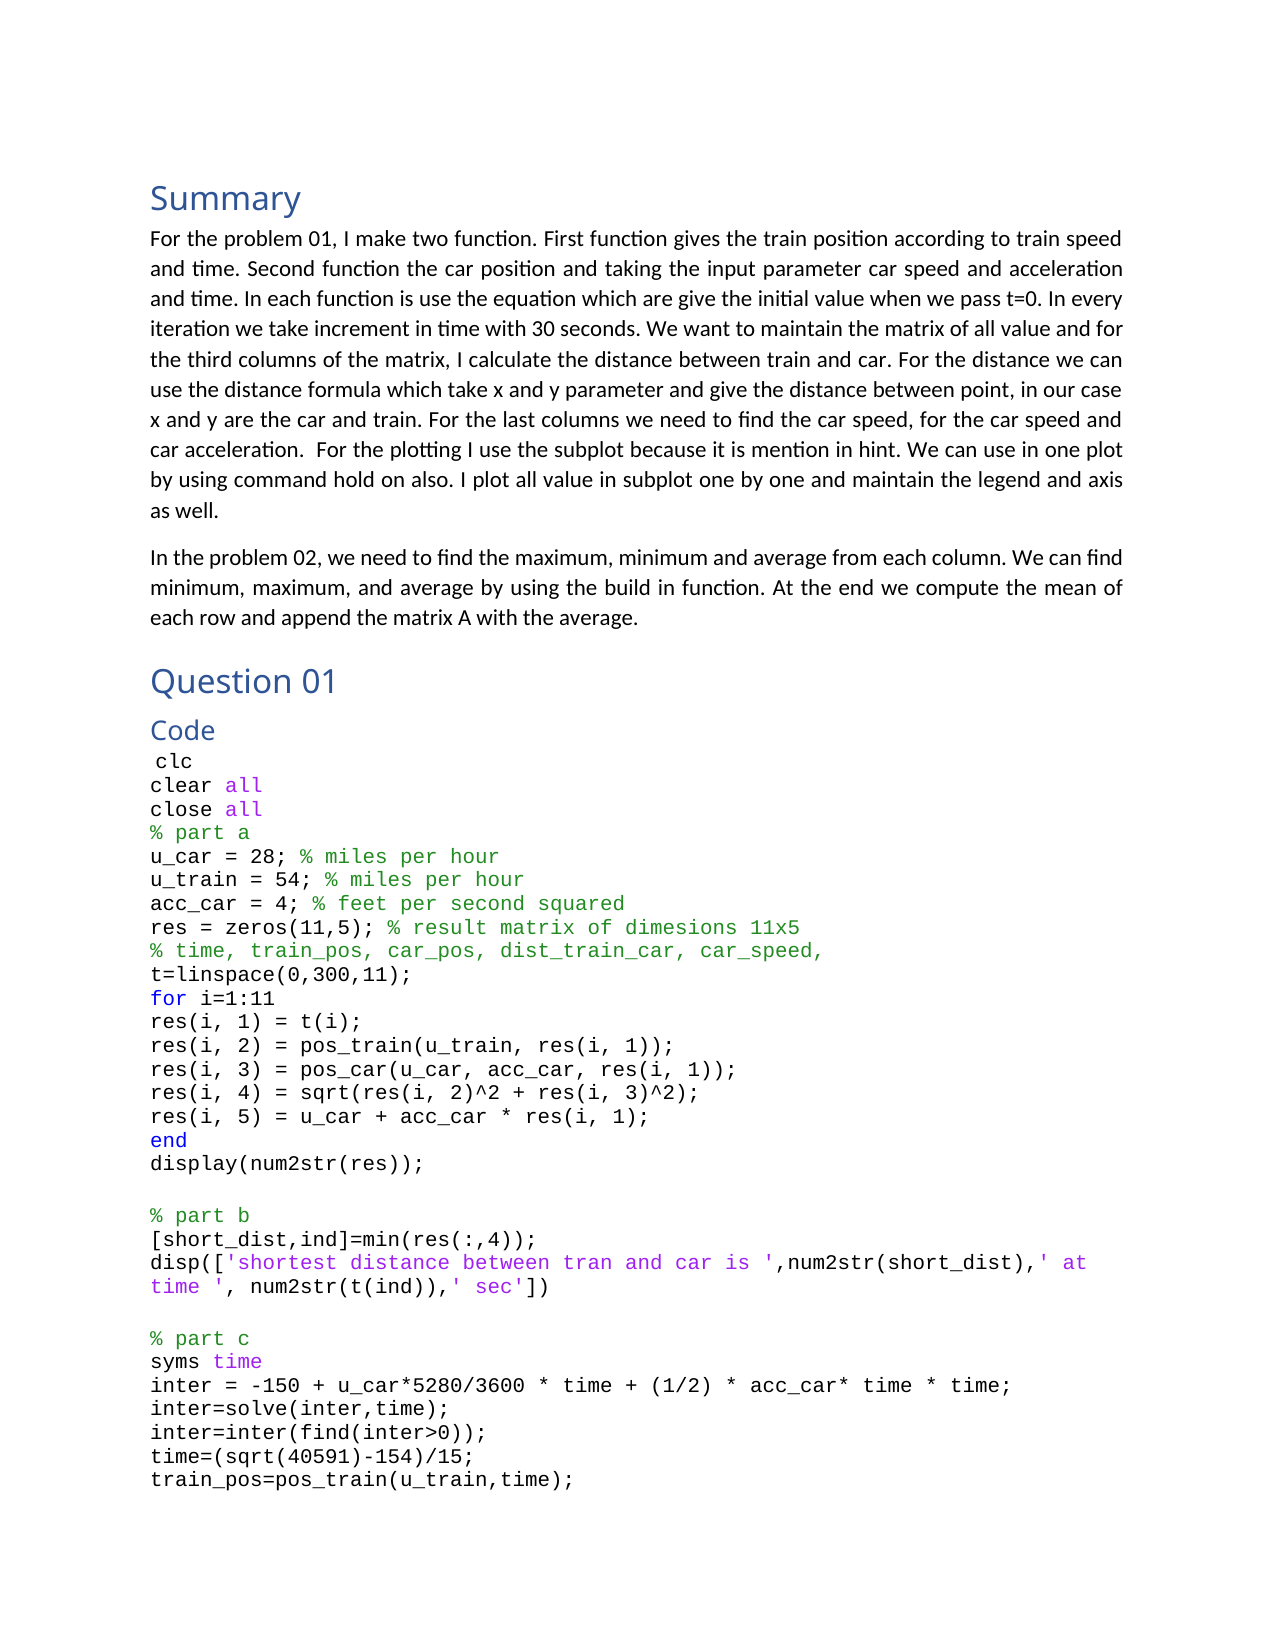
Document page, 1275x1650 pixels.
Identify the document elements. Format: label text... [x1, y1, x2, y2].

text inter=inter(find(inter>0)); [150, 1422, 1125, 1446]
text res(i, 4) = sqrt(res(i, 2)^2 + res(i, 3)^2); [150, 1082, 1125, 1106]
text t=linspace(0,300,11); [150, 964, 1125, 988]
text end [150, 1129, 1125, 1153]
subtitle Code [150, 711, 1125, 748]
text close all [150, 798, 1125, 822]
text % time, train_pos, car_pos, dist_train_car, car_speed, [150, 940, 1125, 964]
text acc_car = 4; % feet per second squared [150, 893, 1125, 917]
text res = zeros(11,5); % result matrix of dimesions 11x5 [150, 917, 1125, 940]
text res(i, 1) = t(i); [150, 1011, 1125, 1035]
text display(num2str(res)); [150, 1153, 1125, 1177]
text res(i, 5) = u_car + acc_car * res(i, 1); [150, 1106, 1125, 1129]
text u_train = 54; % miles per hour [150, 869, 1125, 893]
text In the problem 02, we need to find the maximum, minimum and average from each column. We can find minimum, maximum, and average by using the build in function. At the end we compute the mean of each row and append the matrix A with the average. [150, 543, 1125, 631]
text For the problem 01, I make two function. First function gives the train position according to train speed and time. Second function the car position and taking the input parameter car speed and acceleration and time. In each function is use the equation which are give the initial value when we pass t=0. In every iteration we take increment in time with 30 seconds. We want to maintain the matrix of all value and for the third columns of the matrix, I calculate the distance between train and car. For the distance we can use the distance formula which take x and y parameter and give the distance between point, in our case x and y are the car and train. For the last columns we need to find the car speed, for the car speed and car acceleration. For the plotting I use the subplot because it is mention in hint. We can use in one plot by using command hold on also. I plot all value in subplot one by one and maintain the legend and axis as well. [150, 224, 1125, 524]
text train_pos=pos_train(u_train,time); [150, 1469, 1125, 1493]
text time=(sqrt(40591)-154)/15; [150, 1446, 1125, 1469]
text inter = -150 + u_car*5280/3600 * time + (1/2) * acc_car* time * time; [150, 1375, 1125, 1398]
subtitle Summary [150, 175, 1125, 220]
text clear all [150, 775, 1125, 798]
text res(i, 3) = pos_car(u_car, acc_car, res(i, 1)); [150, 1059, 1125, 1082]
text syms time [150, 1351, 1125, 1375]
text for i=1:11 [150, 988, 1125, 1011]
text u_car = 28; % miles per hour [150, 846, 1125, 869]
text % part b [150, 1205, 1125, 1228]
text [short_dist,ind]=min(res(:,4)); [150, 1228, 1125, 1252]
text res(i, 2) = pos_train(u_train, res(i, 1)); [150, 1035, 1125, 1059]
subtitle Question 01 [150, 658, 1125, 704]
text % part c [150, 1327, 1125, 1351]
text inter=solve(inter,time); [150, 1398, 1125, 1422]
text % part a [150, 822, 1125, 846]
text clc [150, 751, 1125, 775]
text disp(['shortest distance between tran and car is ',num2str(short_dist),' at time ', num2str(t(ind)),' sec']) [150, 1252, 1125, 1299]
